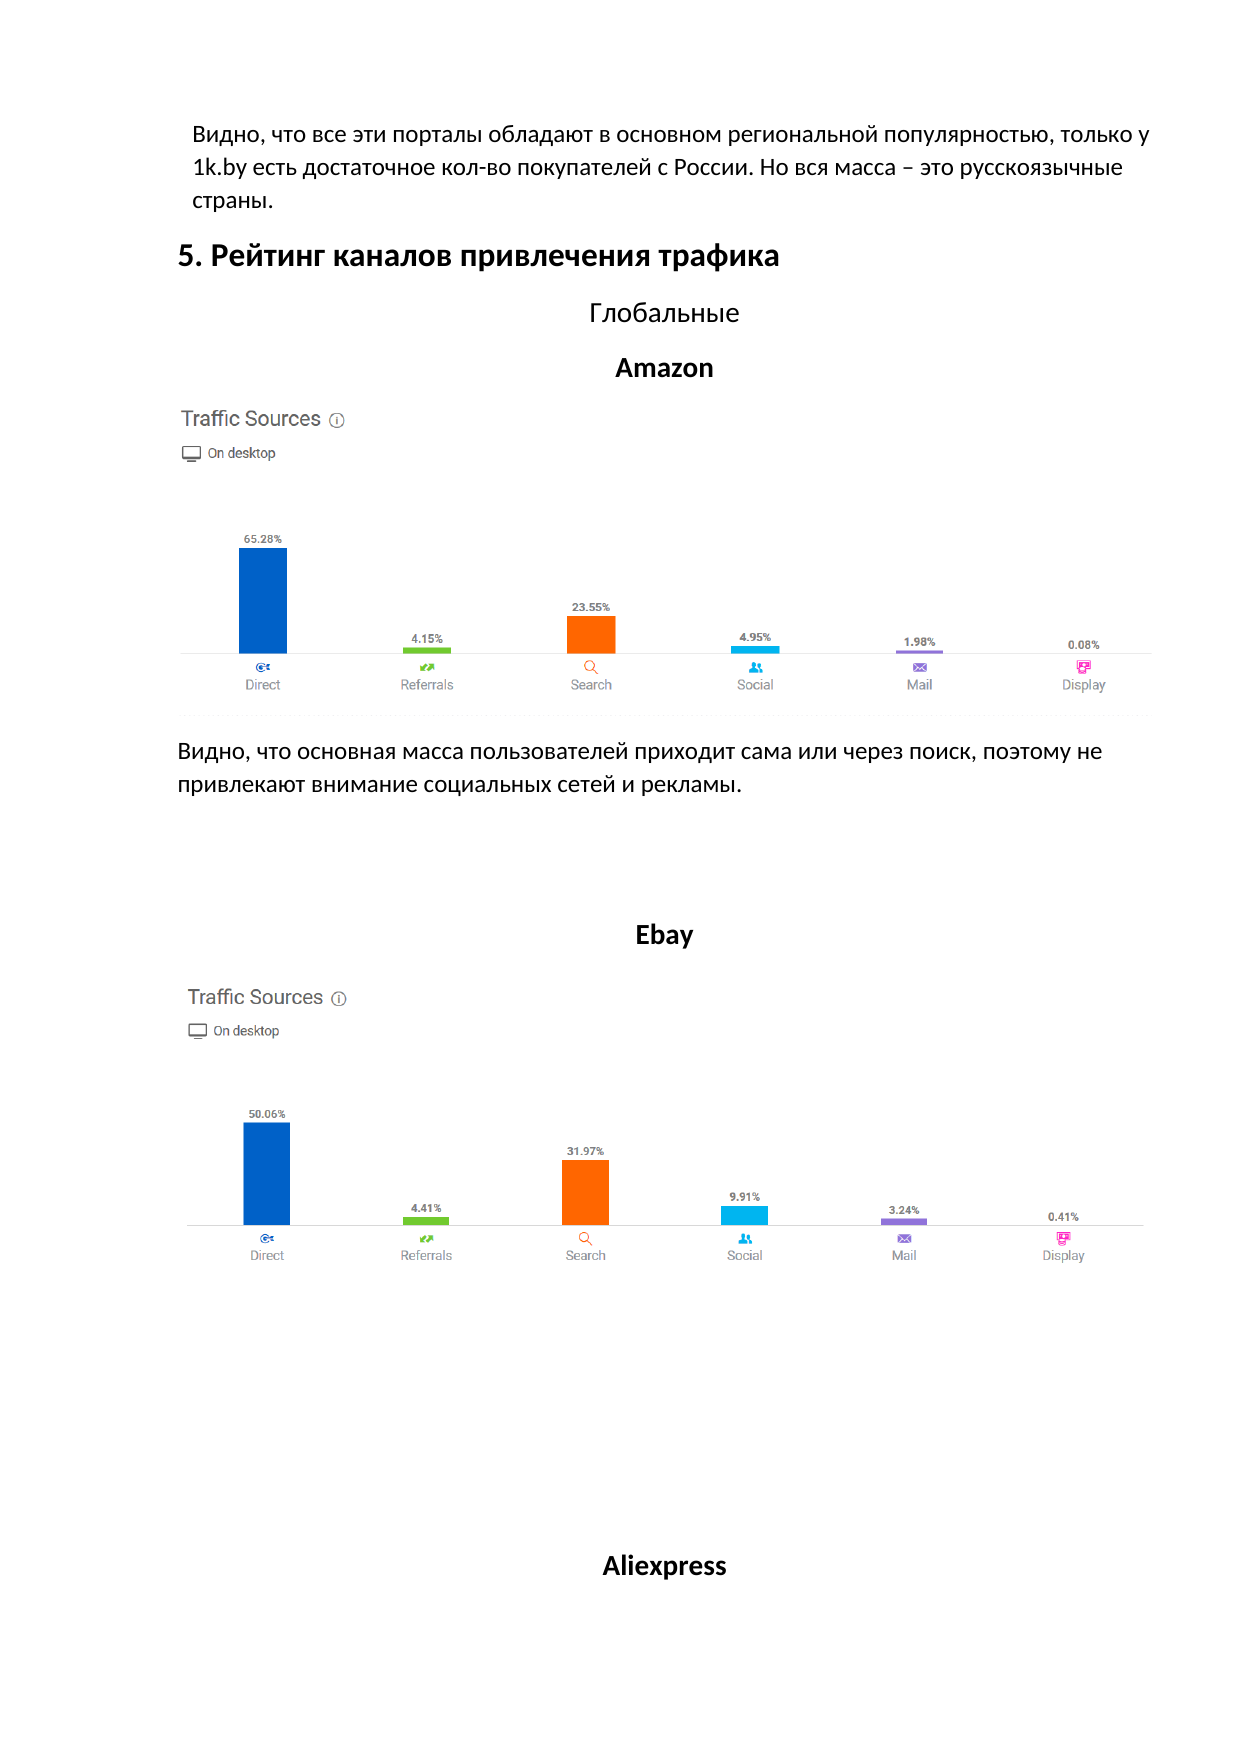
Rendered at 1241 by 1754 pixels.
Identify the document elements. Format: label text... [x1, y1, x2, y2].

text Видно, что все эти порталы обладают в основном региональной популярностью, только у 1k.by есть достаточное кол-во покупателей с России. Но вся масса – это русскоязычные страны. [192, 118, 1152, 214]
text 5. Рейтинг каналов привлечения трафика [177, 233, 1152, 274]
text Глобальные [177, 294, 1152, 330]
text Видно, что основная масса пользователей приходит сама или через поиск, поэтому не привлекают внимание социальных сетей и рекламы. [177, 735, 1152, 798]
text Ebay [177, 916, 1152, 952]
picture [177, 971, 1152, 1280]
text Amazon [177, 349, 1152, 385]
picture [177, 404, 1152, 716]
text Aliexpress [177, 1547, 1152, 1582]
